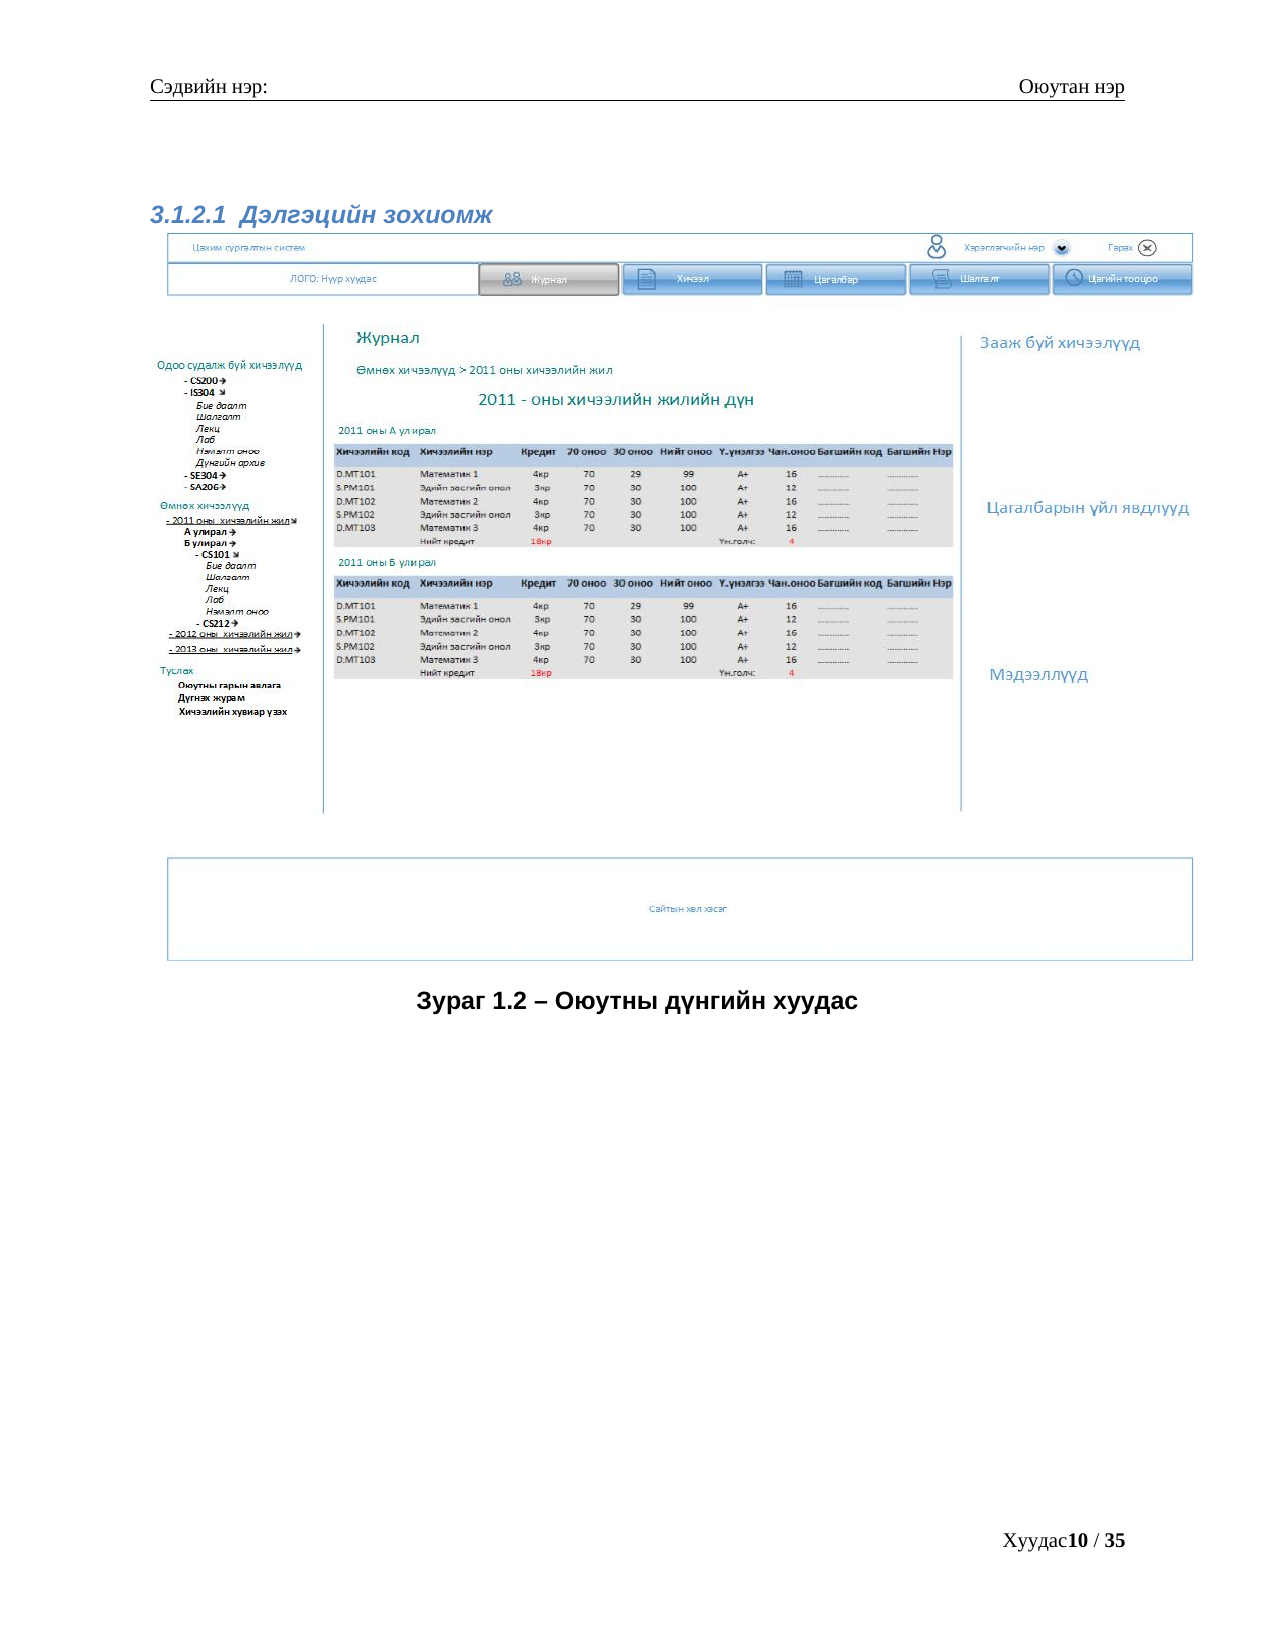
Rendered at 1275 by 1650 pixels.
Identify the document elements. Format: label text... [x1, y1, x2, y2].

picture [150, 232, 1199, 961]
subtitle Дэлгэцийн зохиомж [150, 199, 1125, 228]
text Зураг 1.2 – Оюутны дүнгийн хуудас [150, 986, 1125, 1014]
